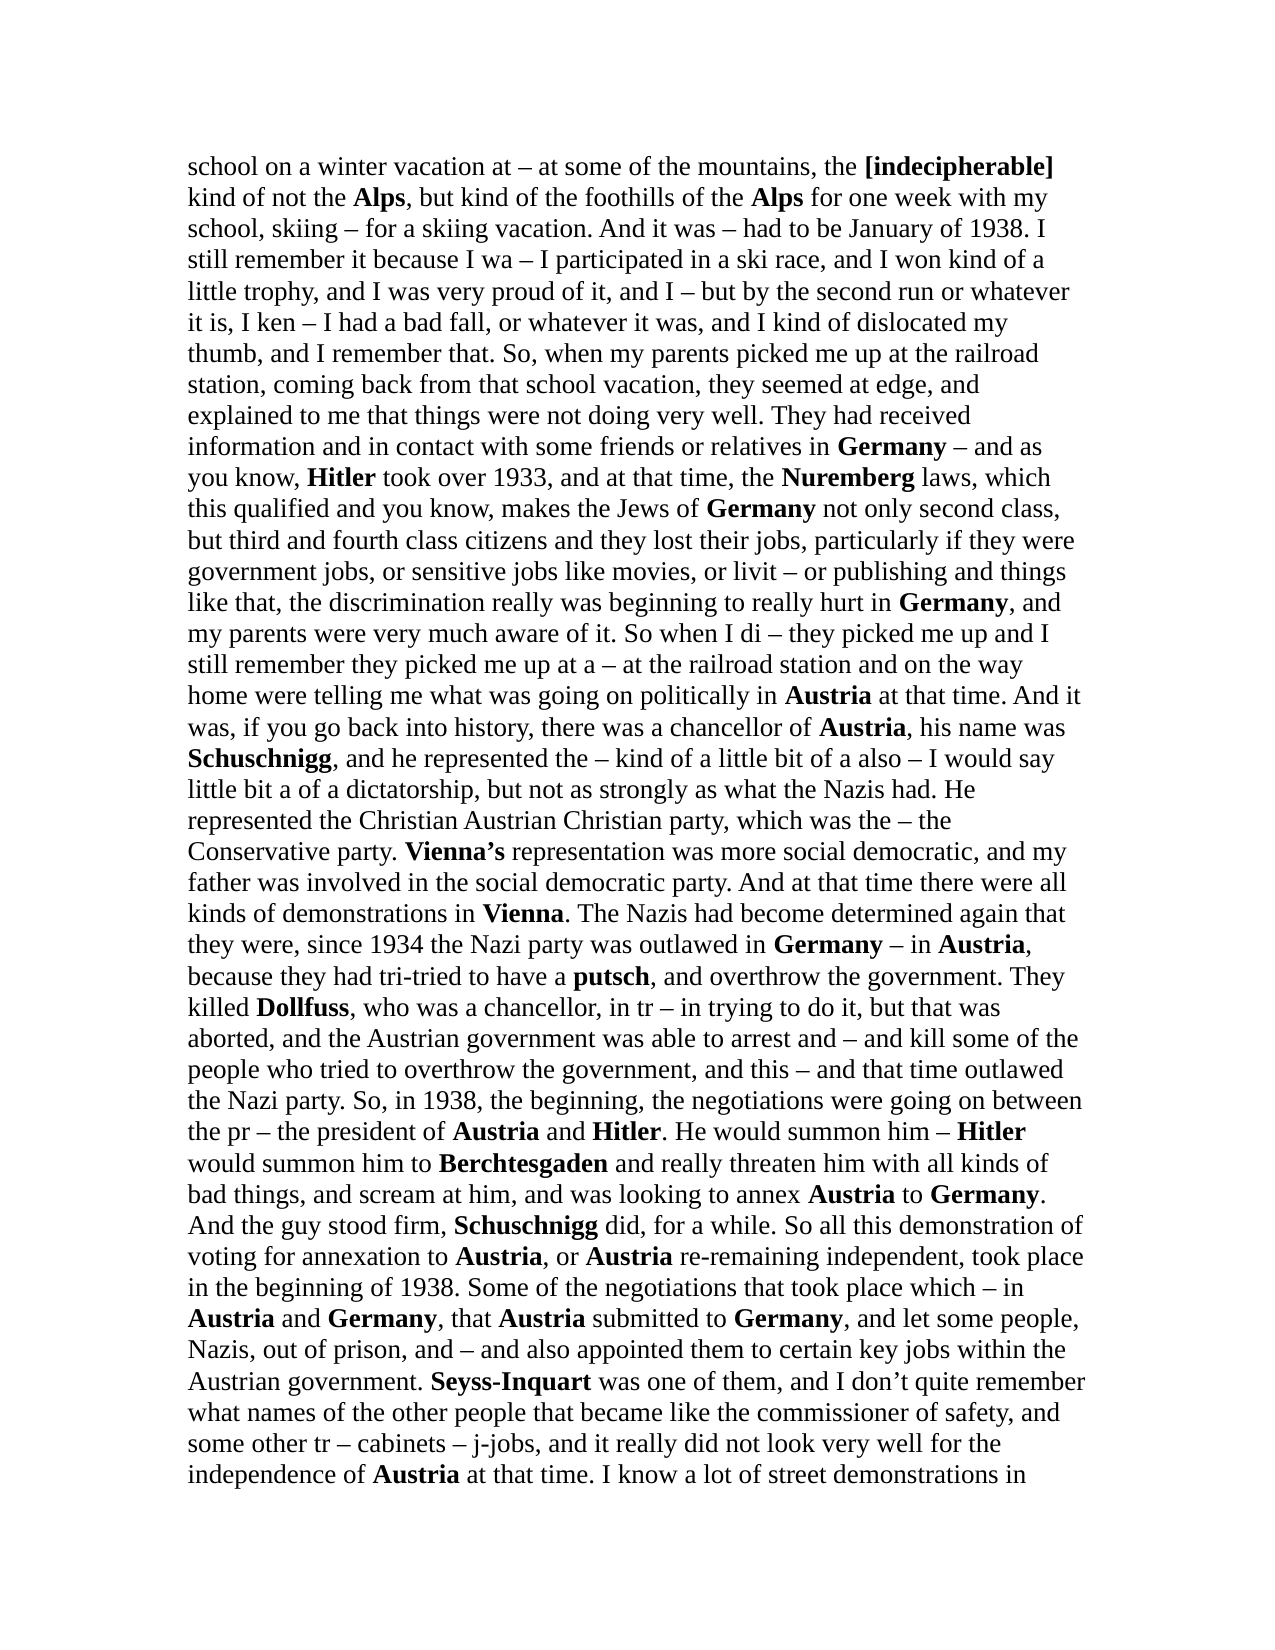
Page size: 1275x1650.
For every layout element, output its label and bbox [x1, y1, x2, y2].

text [187, 150, 1087, 1489]
